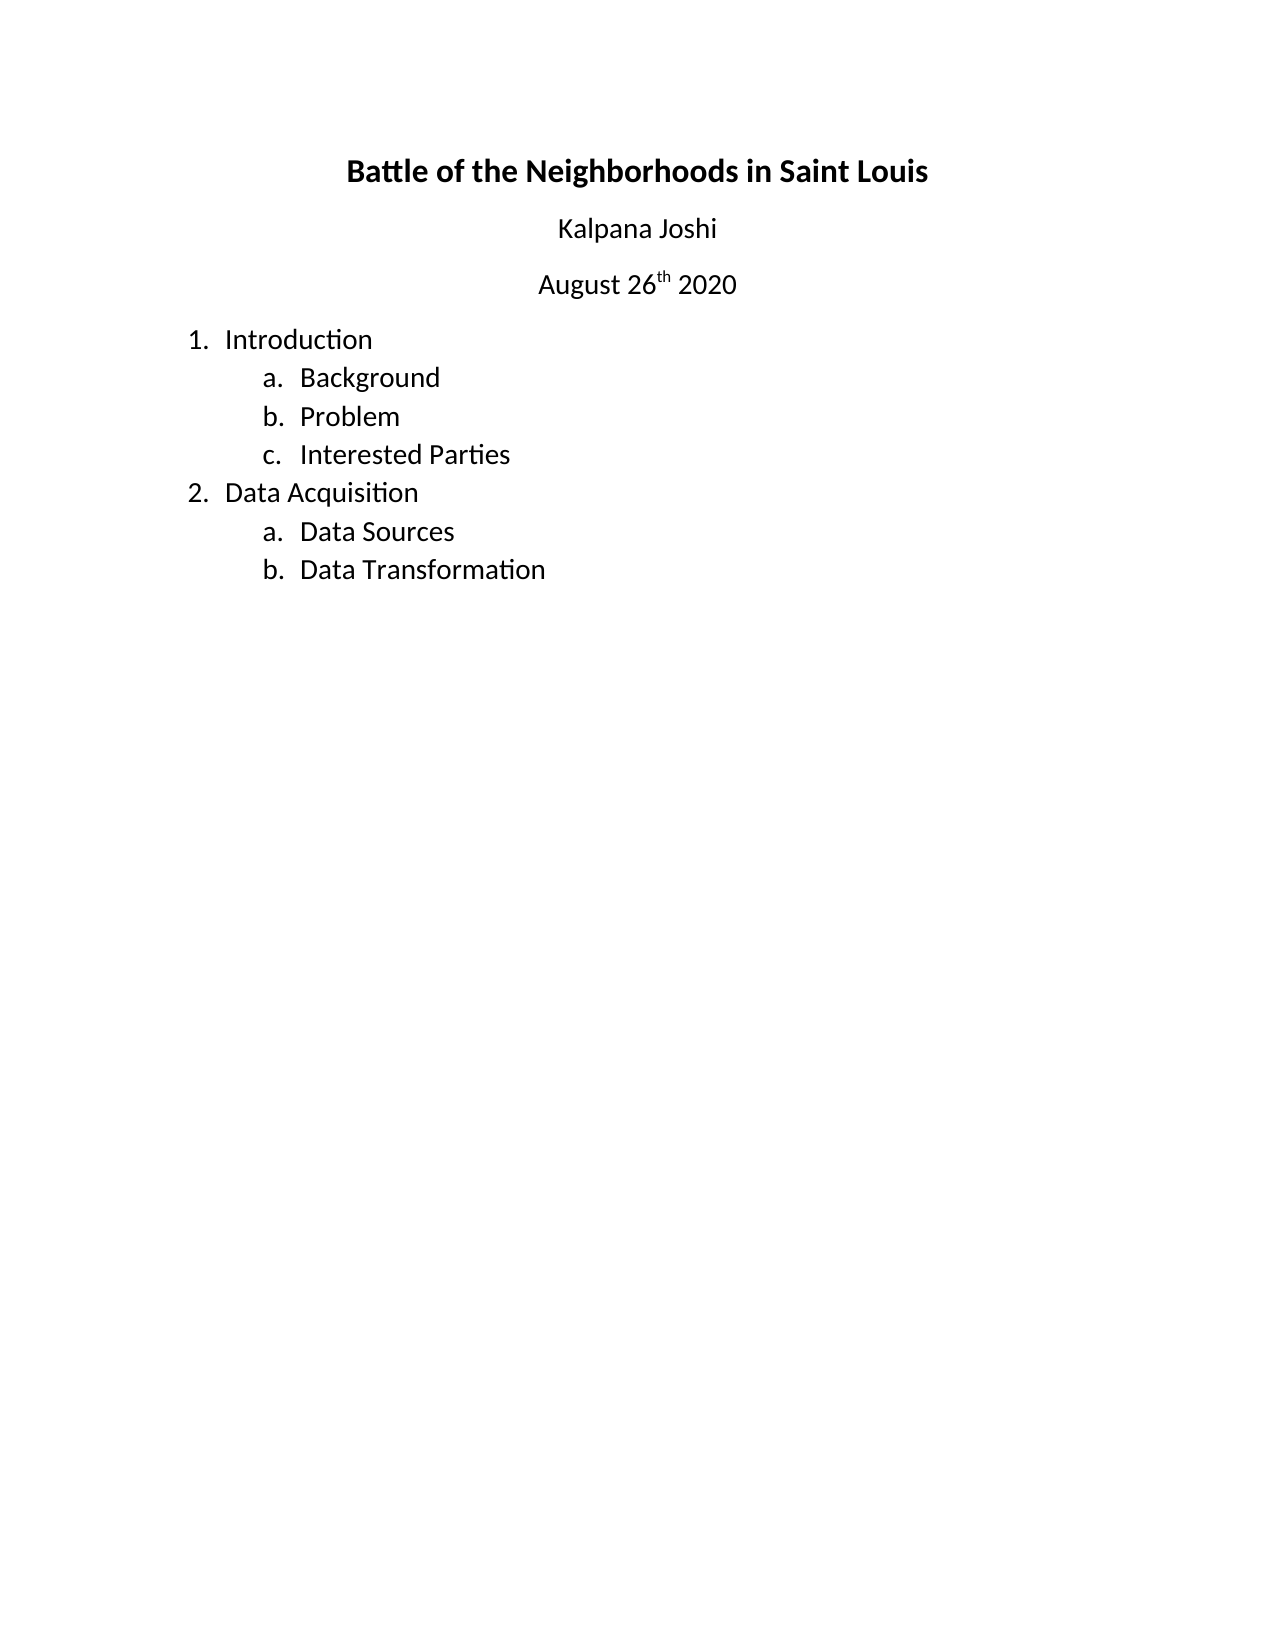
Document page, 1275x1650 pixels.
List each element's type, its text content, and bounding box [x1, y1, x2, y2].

list Interested Parties [262, 436, 1125, 472]
list Data Sources [262, 513, 1125, 549]
list Problem [262, 398, 1125, 433]
list Data Transformation [262, 551, 1125, 587]
text Kalpana Joshi [150, 211, 1125, 246]
text Battle of the Neighborhoods in Saint Louis [150, 150, 1125, 191]
text August 26th 2020 [150, 266, 1125, 301]
list Introduction [187, 321, 1125, 356]
list Background [262, 359, 1125, 395]
list Data Acquisition [187, 474, 1125, 510]
